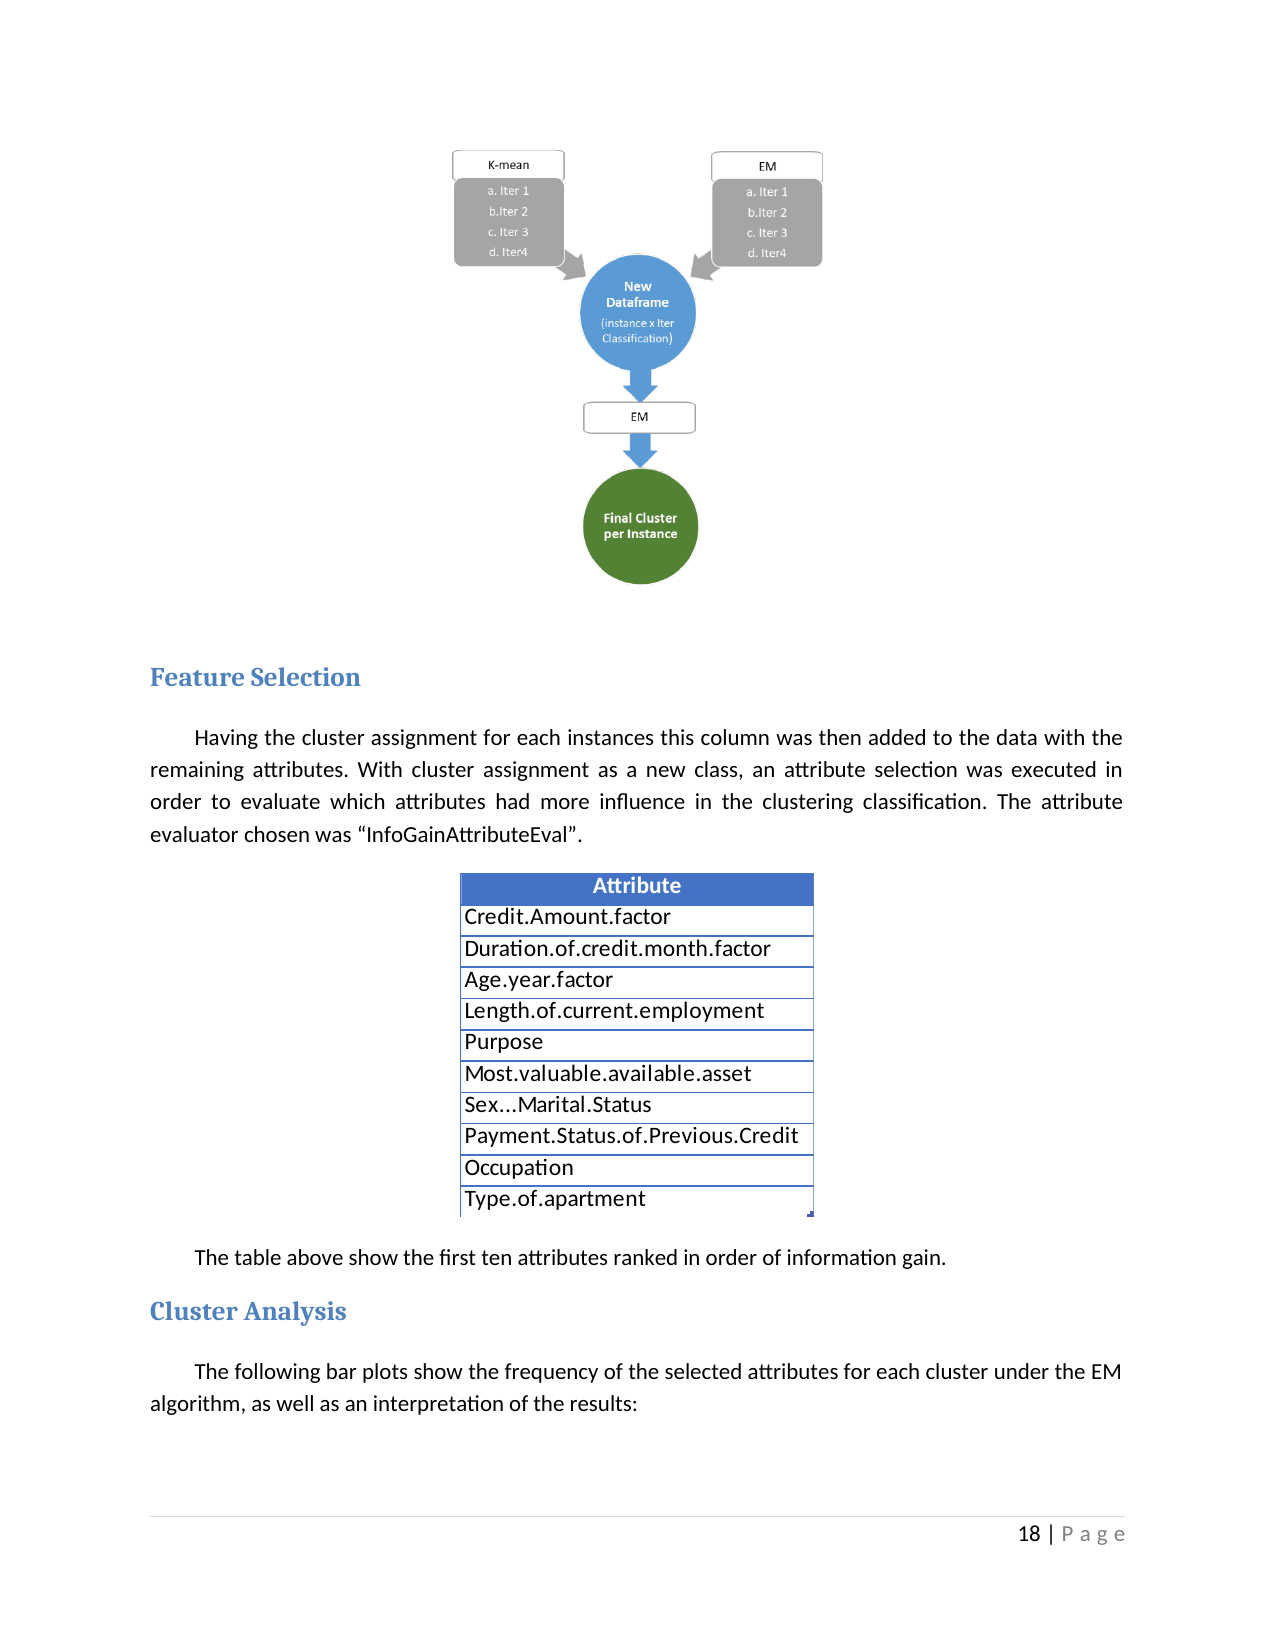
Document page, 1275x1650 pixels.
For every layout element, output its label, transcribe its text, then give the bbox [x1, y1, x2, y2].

text Having the cluster assignment for each instances this column was then added to the data with the remaining attributes. With cluster assignment as a new class, an attribute selection was executed in order to evaluate which attributes had more influence in the clustering classification. The attribute evaluator chosen was “InfoGainAttributeEval”. [150, 723, 1125, 848]
text The following bar plots show the frequency of the selected attributes for each cluster under the EM algorithm, as well as an interpretation of the results: [150, 1357, 1125, 1417]
subtitle Cluster Analysis [150, 1296, 1125, 1327]
subtitle Feature Selection [150, 662, 1125, 693]
text The table above show the first ten attributes ranked in order of information gain. [150, 1243, 1125, 1271]
picture [452, 150, 823, 585]
